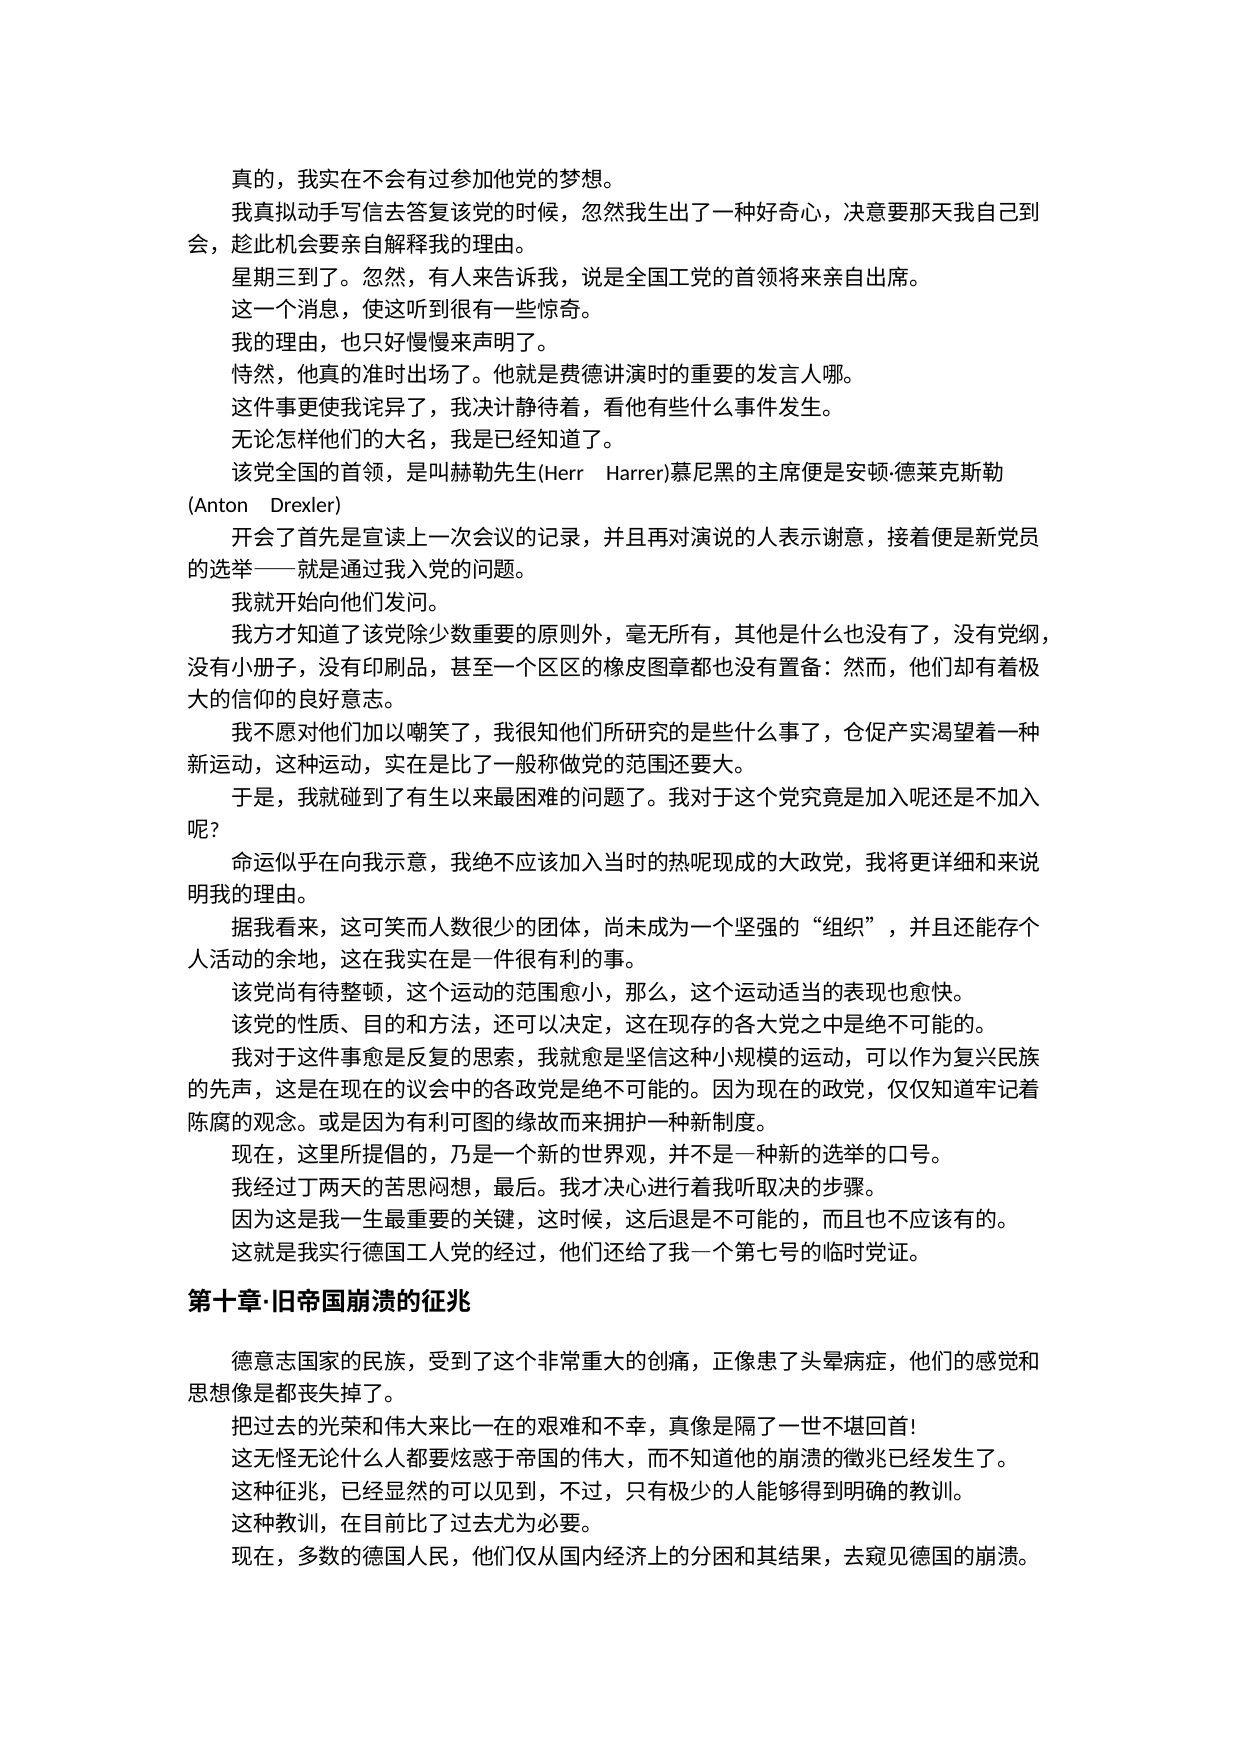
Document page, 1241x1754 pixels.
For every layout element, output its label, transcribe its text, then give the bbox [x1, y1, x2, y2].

text 命运似乎在向我示意，我绝不应该加入当时的热呢现成的大政党，我将更详细和来说明我的理由。 [187, 844, 1053, 909]
text 德意志国家的民族，受到了这个非常重大的创痛，正像患了头晕病症，他们的感觉和思想像是都丧失掉了。 [187, 1343, 1053, 1408]
text 我经过丁两天的苦思闷想，最后。我才决心进行着我听取决的步骤。 [187, 1169, 1053, 1202]
text 星期三到了。忽然，有人来告诉我，说是全国工党的首领将来亲自出席。 [187, 259, 1053, 292]
text 这就是我实行德国工人党的经过，他们还给了我—个第七号的临时党证。 [187, 1234, 1053, 1267]
text 该党尚有待整顿，这个运动的范围愈小，那么，这个运动适当的表现也愈快。 [187, 974, 1053, 1007]
text 该党全国的首领，是叫赫勒先生(Herr Harrer)慕尼黑的主席便是安顿·德莱克斯勒(Anton Drexler) [187, 454, 1053, 519]
text 我不愿对他们加以嘲笑了，我很知他们所研究的是些什么事了，仓促产实渴望着一种新运动，这种运动，实在是比了一般称做党的范围还要大。 [187, 714, 1053, 779]
text 我方才知道了该党除少数重要的原则外，毫无所有，其他是什么也没有了，没有党纲，没有小册子，没有印刷品，甚至一个区区的橡皮图章都也没有置备：然而，他们却有着极大的信仰的良好意志。 [187, 617, 1053, 714]
text 我的理由，也只好慢慢来声明了。 [187, 324, 1053, 357]
text 真的，我实在不会有过参加他党的梦想。 [187, 162, 1053, 194]
text 无论怎样他们的大名，我是已经知道了。 [187, 422, 1053, 454]
text 因为这是我一生最重要的关键，这时候，这后退是不可能的，而且也不应该有的。 [187, 1202, 1053, 1234]
text 这件事更使我诧异了，我决计静待着，看他有些什么事件发生。 [187, 389, 1053, 422]
text 恃然，他真的准时出场了。他就是费德讲演时的重要的发言人哪。 [187, 357, 1053, 389]
text 这一个消息，使这听到很有一些惊奇。 [187, 292, 1053, 324]
text 我对于这件事愈是反复的思索，我就愈是坚信这种小规模的运动，可以作为复兴民族的先声，这是在现在的议会中的各政党是绝不可能的。因为现在的政党，仅仅知道牢记着陈腐的观念。或是因为有利可图的缘故而来拥护一种新制度。 [187, 1039, 1053, 1137]
text 我真拟动手写信去答复该党的时候，忽然我生出了一种好奇心，决意要那天我自己到会，趁此机会要亲自解释我的理由。 [187, 194, 1053, 259]
text 该党的性质、目的和方法，还可以决定，这在现存的各大党之中是绝不可能的。 [187, 1007, 1053, 1039]
text 我就开始向他们发问。 [187, 584, 1053, 617]
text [187, 1538, 1053, 1571]
text 现在，这里所提倡的，乃是一个新的世界观，并不是—种新的选举的口号。 [187, 1137, 1053, 1169]
text 这种教训，在目前比了过去尤为必要。 [187, 1506, 1053, 1538]
text 这无怪无论什么人都要炫惑于帝国的伟大，而不知道他的崩溃的徵兆已经发生了。 [187, 1441, 1053, 1473]
text 这种征兆，已经显然的可以见到，不过，只有极少的人能够得到明确的教训。 [187, 1473, 1053, 1506]
text 开会了首先是宣读上一次会议的记录，并且再对演说的人表示谢意，接着便是新党员的选举——就是通过我入党的问题。 [187, 519, 1053, 584]
text 把过去的光荣和伟大来比一在的艰难和不幸，真像是隔了一世不堪回首! [187, 1408, 1053, 1441]
subtitle 第十章·旧帝国崩溃的征兆 [187, 1267, 1053, 1332]
text 据我看来，这可笑而人数很少的团体，尚未成为一个坚强的“组织”，并且还能存个人活动的余地，这在我实在是—件很有利的事。 [187, 909, 1053, 974]
text 于是，我就碰到了有生以来最困难的问题了。我对于这个党究竟是加入呢还是不加入呢? [187, 779, 1053, 844]
